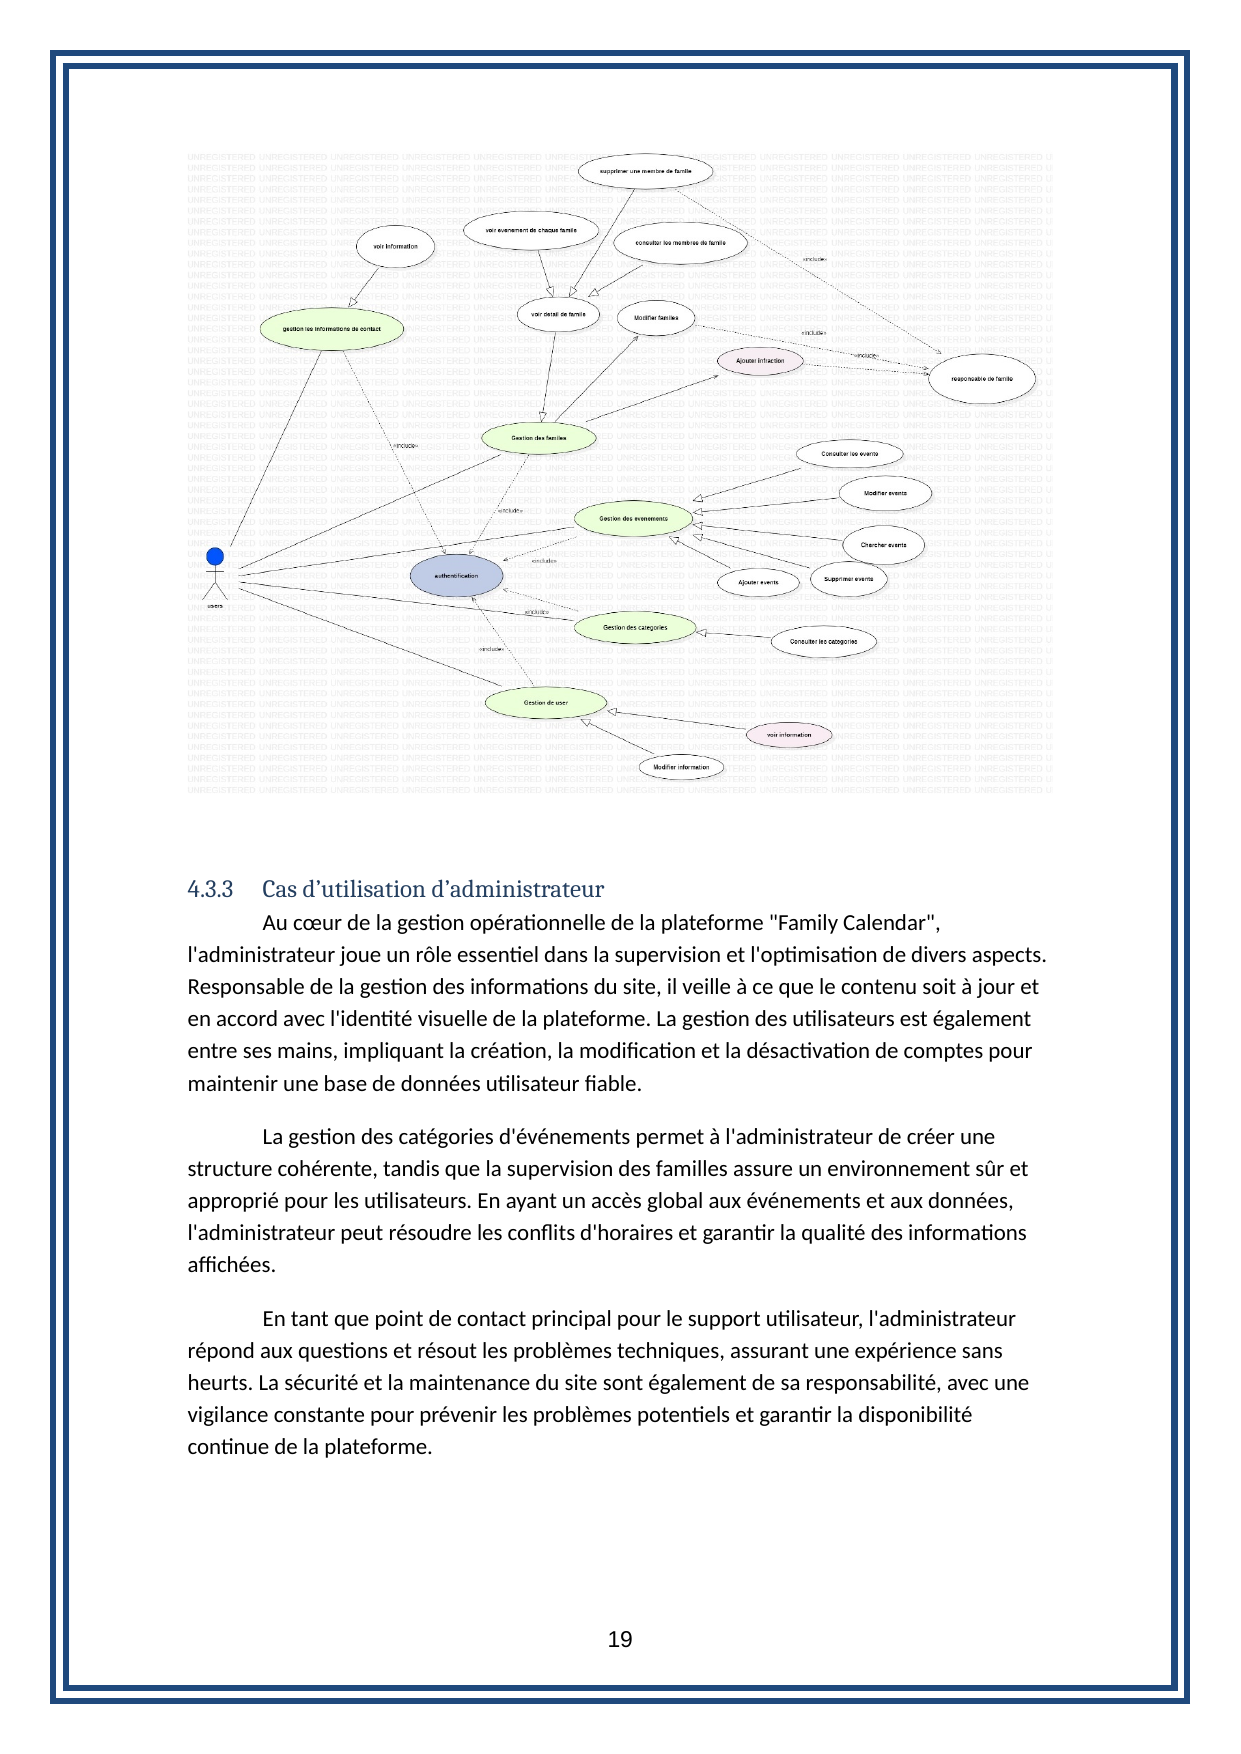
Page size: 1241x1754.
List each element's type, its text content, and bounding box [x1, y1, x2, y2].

text La gestion des catégories d'événements permet à l'administrateur de créer une structure cohérente, tandis que la supervision des familles assure un environnement sûr et approprié pour les utilisateurs. En ayant un accès global aux événements et aux données, l'administrateur peut résoudre les conflits d'horaires et garantir la qualité des informations affichées. [187, 1122, 1053, 1279]
text En tant que point de contact principal pour le support utilisateur, l'administrateur répond aux questions et résout les problèmes techniques, assurant une expérience sans heurts. La sécurité et la maintenance du site sont également de sa responsabilité, avec une vigilance constante pour prévenir les problèmes potentiels et garantir la disponibilité continue de la plateforme. [187, 1304, 1053, 1460]
picture [187, 150, 1053, 797]
subtitle Cas d’utilisation d’administrateur [187, 875, 1053, 904]
text Au cœur de la gestion opérationnelle de la plateforme "Family Calendar", l'administrateur joue un rôle essentiel dans la supervision et l'optimisation de divers aspects. Responsable de la gestion des informations du site, il veille à ce que le contenu soit à jour et en accord avec l'identité visuelle de la plateforme. La gestion des utilisateurs est également entre ses mains, impliquant la création, la modification et la désactivation de comptes pour maintenir une base de données utilisateur fiable. [187, 908, 1053, 1097]
